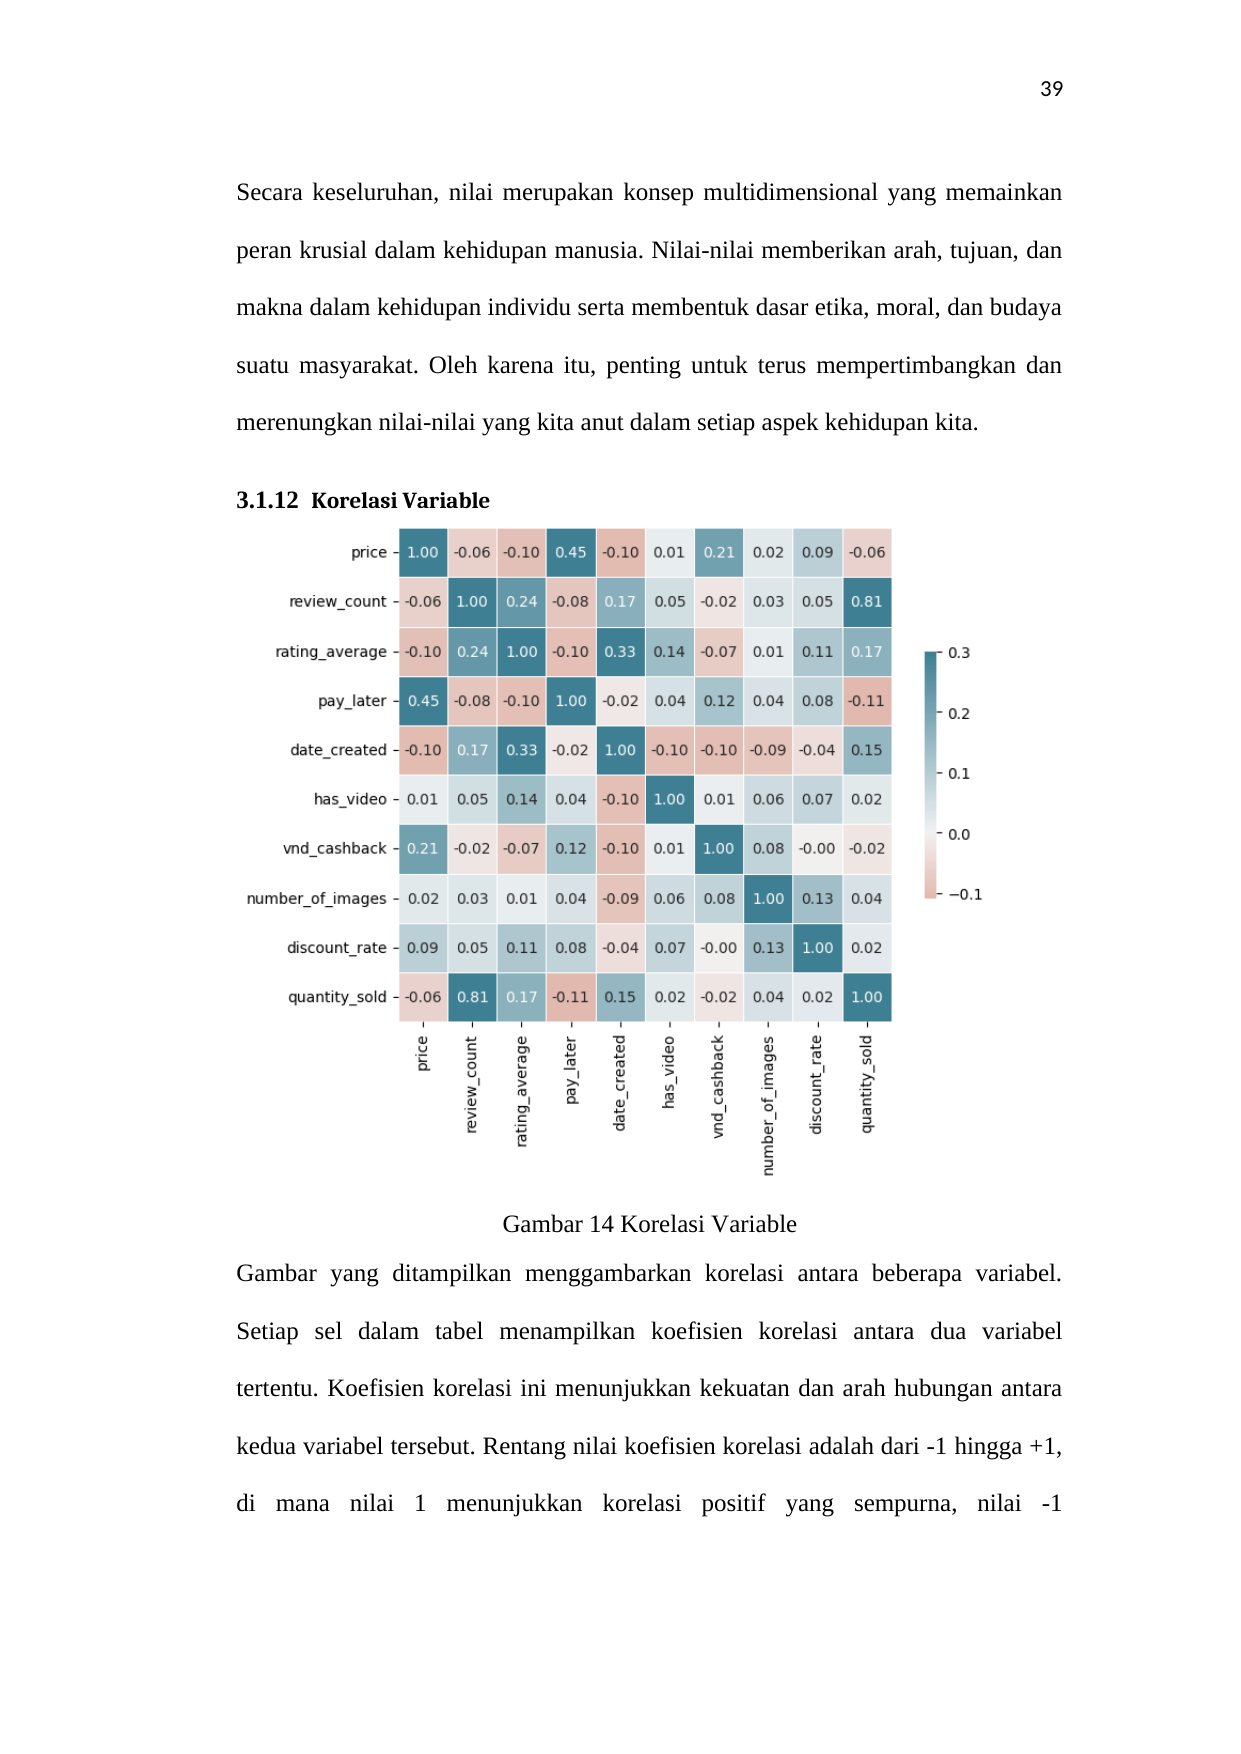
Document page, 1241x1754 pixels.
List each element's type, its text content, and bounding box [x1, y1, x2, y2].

text Gambar 14 Korelasi Variable [236, 1209, 1063, 1237]
picture [236, 518, 993, 1184]
text Secara keseluruhan, nilai merupakan konsep multidimensional yang memainkan peran krusial dalam kehidupan manusia. Nilai-nilai memberikan arah, tujuan, dan makna dalam kehidupan individu serta membentuk dasar etika, moral, dan budaya suatu masyarakat. Oleh karena itu, penting untuk terus mempertimbangkan dan merenungkan nilai-nilai yang kita anut dalam setiap aspek kehidupan kita. [236, 177, 1063, 436]
subtitle Korelasi Variable [236, 486, 1063, 514]
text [236, 1258, 1063, 1517]
